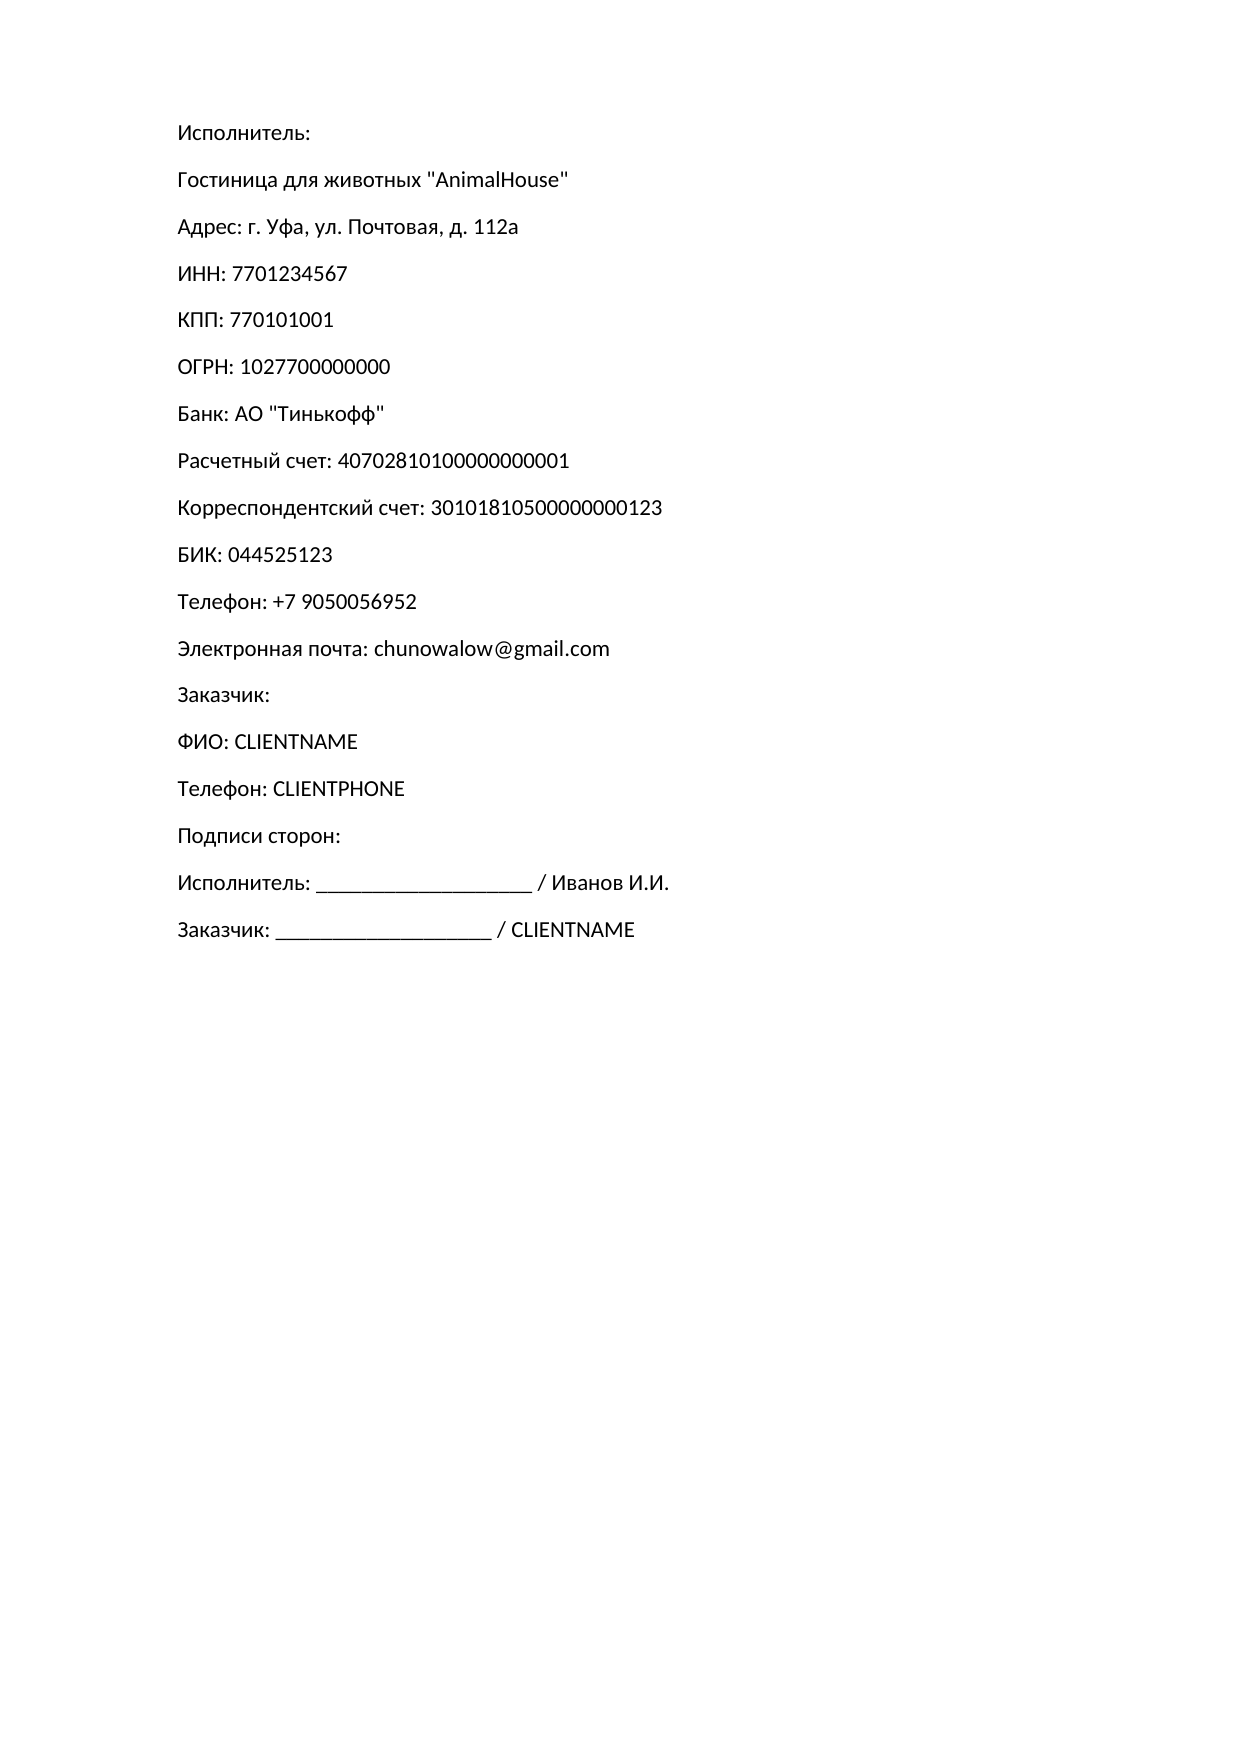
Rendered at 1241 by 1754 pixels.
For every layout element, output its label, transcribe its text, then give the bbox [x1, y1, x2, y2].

text Заказчик: ___________________ / CLIENTNAME [177, 915, 1152, 943]
text Заказчик: [177, 681, 1152, 709]
text Телефон: CLIENTPHONE [177, 774, 1152, 802]
text Исполнитель: [177, 118, 1152, 146]
text БИК: 044525123 [177, 540, 1152, 568]
text Расчетный счет: 40702810100000000001 [177, 446, 1152, 474]
text Подписи сторон: [177, 821, 1152, 849]
text Гостиница для животных "AnimalHouse" [177, 165, 1152, 193]
text Адрес: г. Уфа, ул. Почтовая, д. 112а [177, 212, 1152, 240]
text Электронная почта: chunowalow@gmail.com [177, 634, 1152, 662]
text КПП: 770101001 [177, 306, 1152, 334]
text ОГРН: 1027700000000 [177, 352, 1152, 381]
text Корреспондентский счет: 30101810500000000123 [177, 493, 1152, 521]
text Телефон: +7 9050056952 [177, 587, 1152, 615]
text Исполнитель: ___________________ / Иванов И.И. [177, 868, 1152, 896]
text ФИО: CLIENTNAME [177, 727, 1152, 756]
text Банк: АО "Тинькофф" [177, 399, 1152, 427]
text ИНН: 7701234567 [177, 259, 1152, 287]
